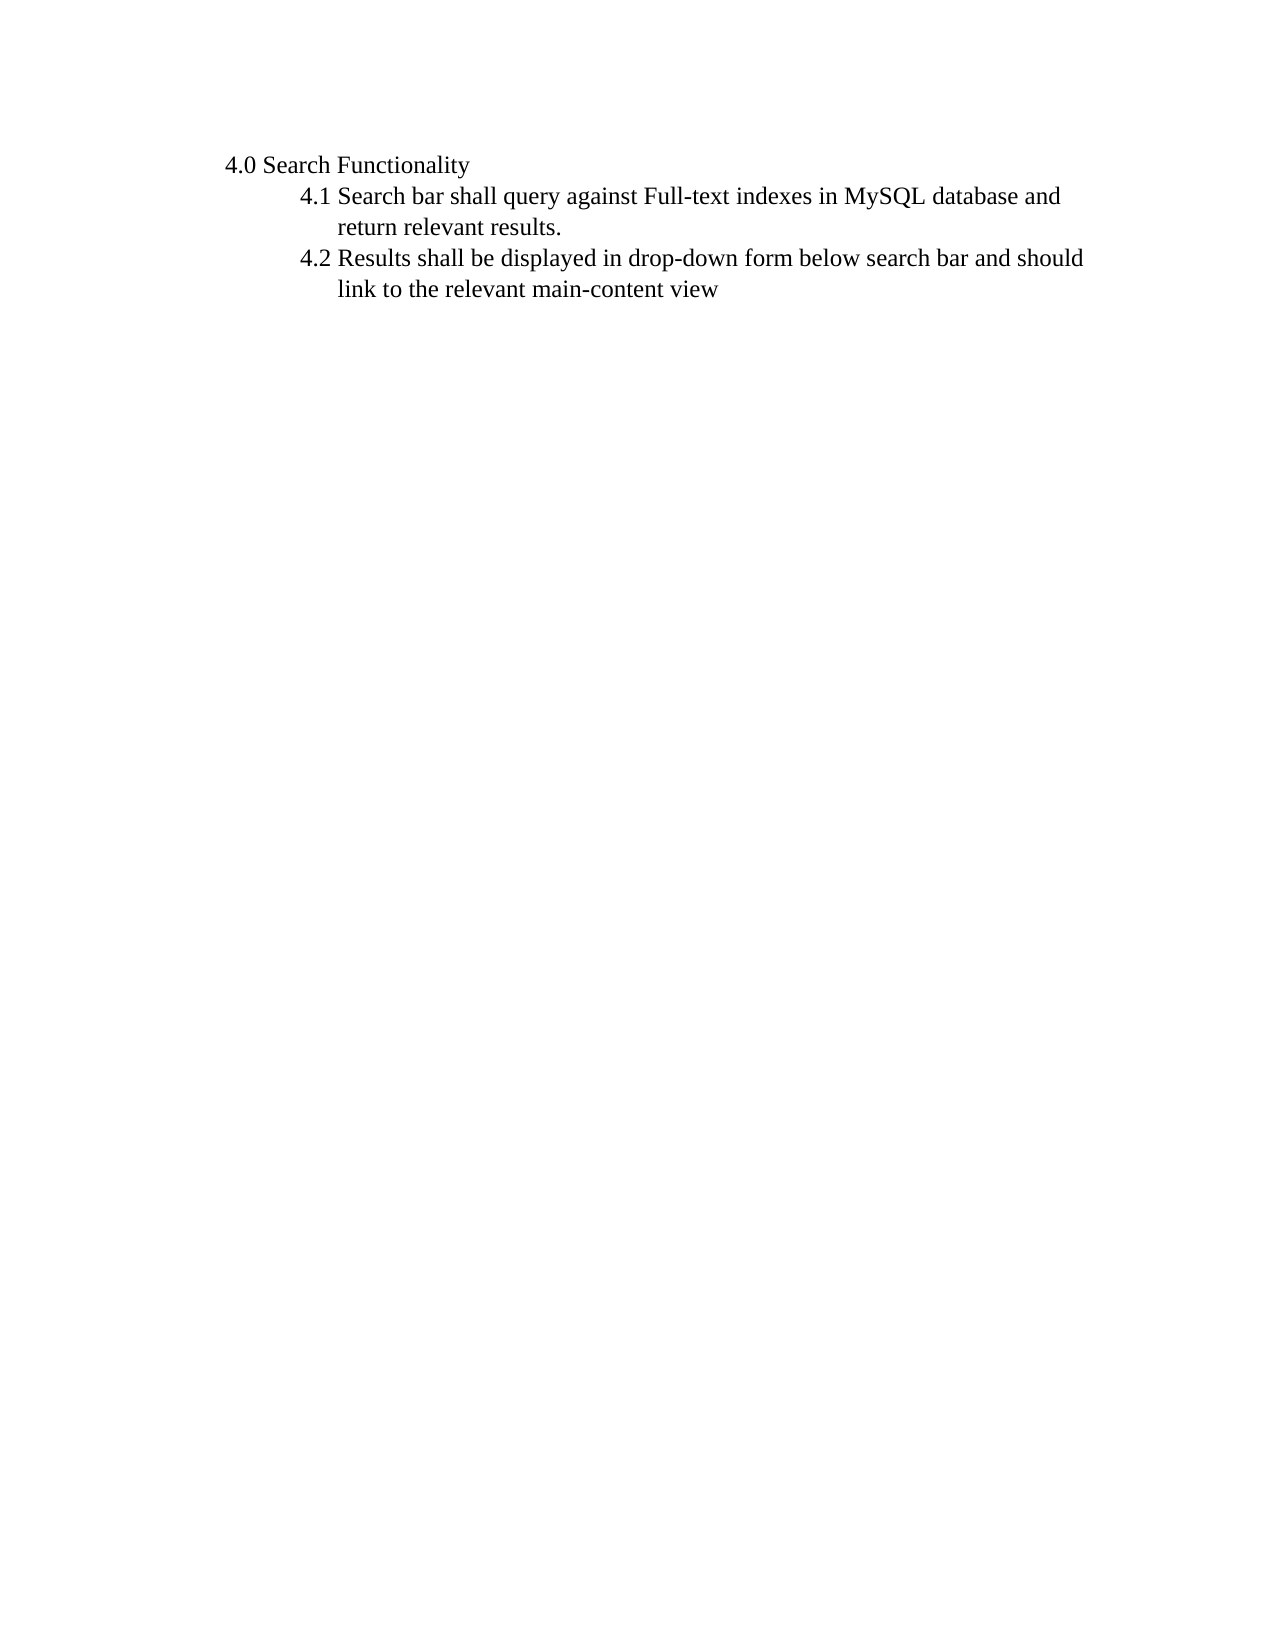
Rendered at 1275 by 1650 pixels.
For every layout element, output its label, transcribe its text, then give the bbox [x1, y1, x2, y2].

list Search bar shall query against Full-text indexes in MySQL database and return relevant results. [300, 181, 1125, 241]
list Search Functionality [225, 150, 1125, 179]
list Results shall be displayed in drop-down form below search bar and should link to the relevant main-content view [300, 243, 1125, 303]
